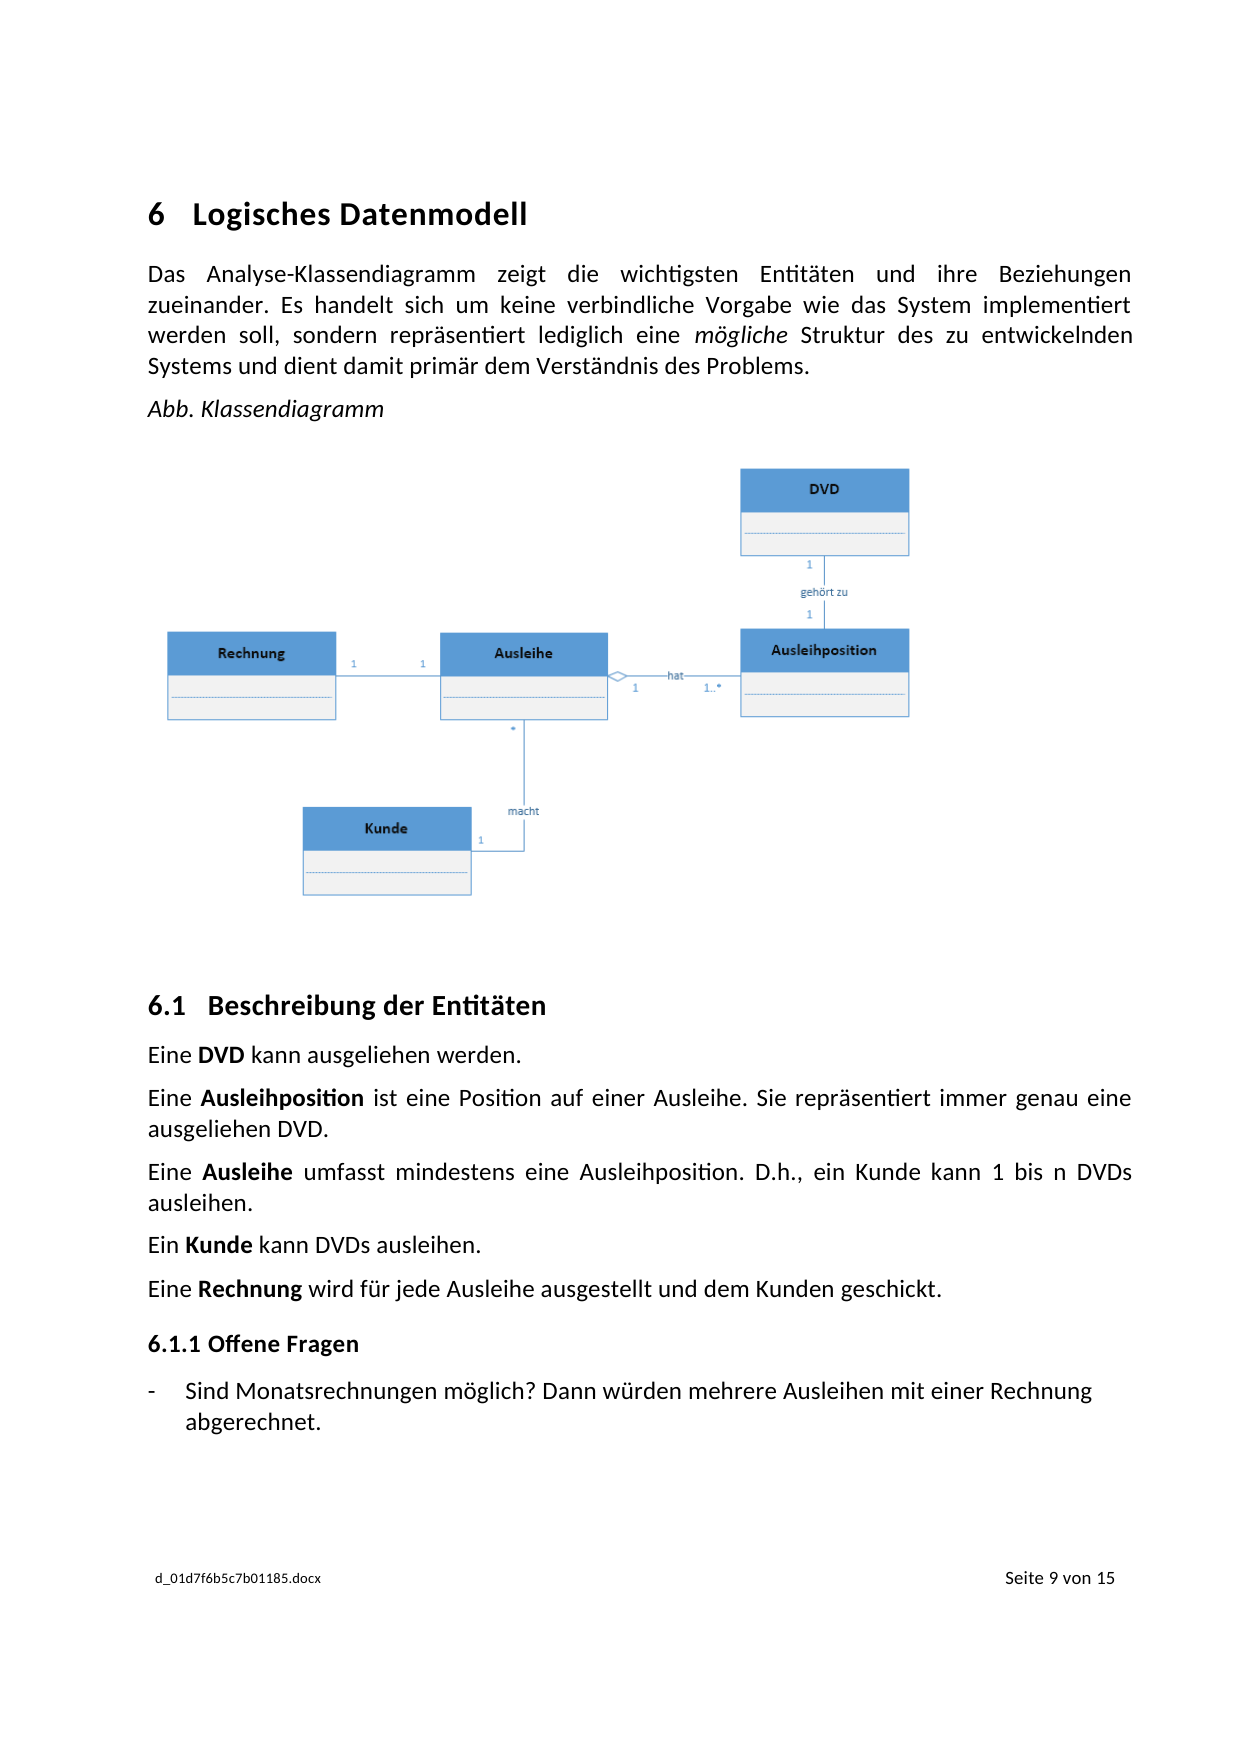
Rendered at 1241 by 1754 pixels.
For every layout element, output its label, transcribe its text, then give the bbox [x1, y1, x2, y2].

text Das Analyse-Klassendiagramm zeigt die wichtigsten Entitäten und ihre Beziehungen zueinander. Es handelt sich um keine verbindliche Vorgabe wie das System implementiert werden soll, sondern repräsentiert lediglich eine mögliche Struktur des zu entwickelnden Systems und dient damit primär dem Verständnis des Problems. [148, 258, 1134, 380]
text Eine Rechnung wird für jede Ausleihe ausgestellt und dem Kunden geschickt. [148, 1273, 1134, 1303]
picture [147, 435, 943, 920]
subtitle Beschreibung der Entitäten [148, 987, 1134, 1023]
text Eine Ausleihposition ist eine Position auf einer Ausleihe. Sie repräsentiert immer genau eine ausgeliehen DVD. [148, 1083, 1134, 1144]
subtitle Offene Fragen [148, 1328, 1134, 1359]
text Eine Ausleihe umfasst mindestens eine Ausleihposition. D.h., ein Kunde kann 1 bis n DVDs ausleihen. [148, 1156, 1134, 1217]
text Eine DVD kann ausgeliehen werden. [148, 1039, 1134, 1070]
text Ein Kunde kann DVDs ausleihen. [148, 1230, 1134, 1260]
subtitle Logisches Datenmodell [148, 192, 1134, 233]
text Abb. Klassendiagramm [148, 393, 1134, 423]
list Sind Monatsrechnungen möglich? Dann würden mehrere Ausleihen mit einer Rechnung abgerechnet. [148, 1375, 1134, 1436]
